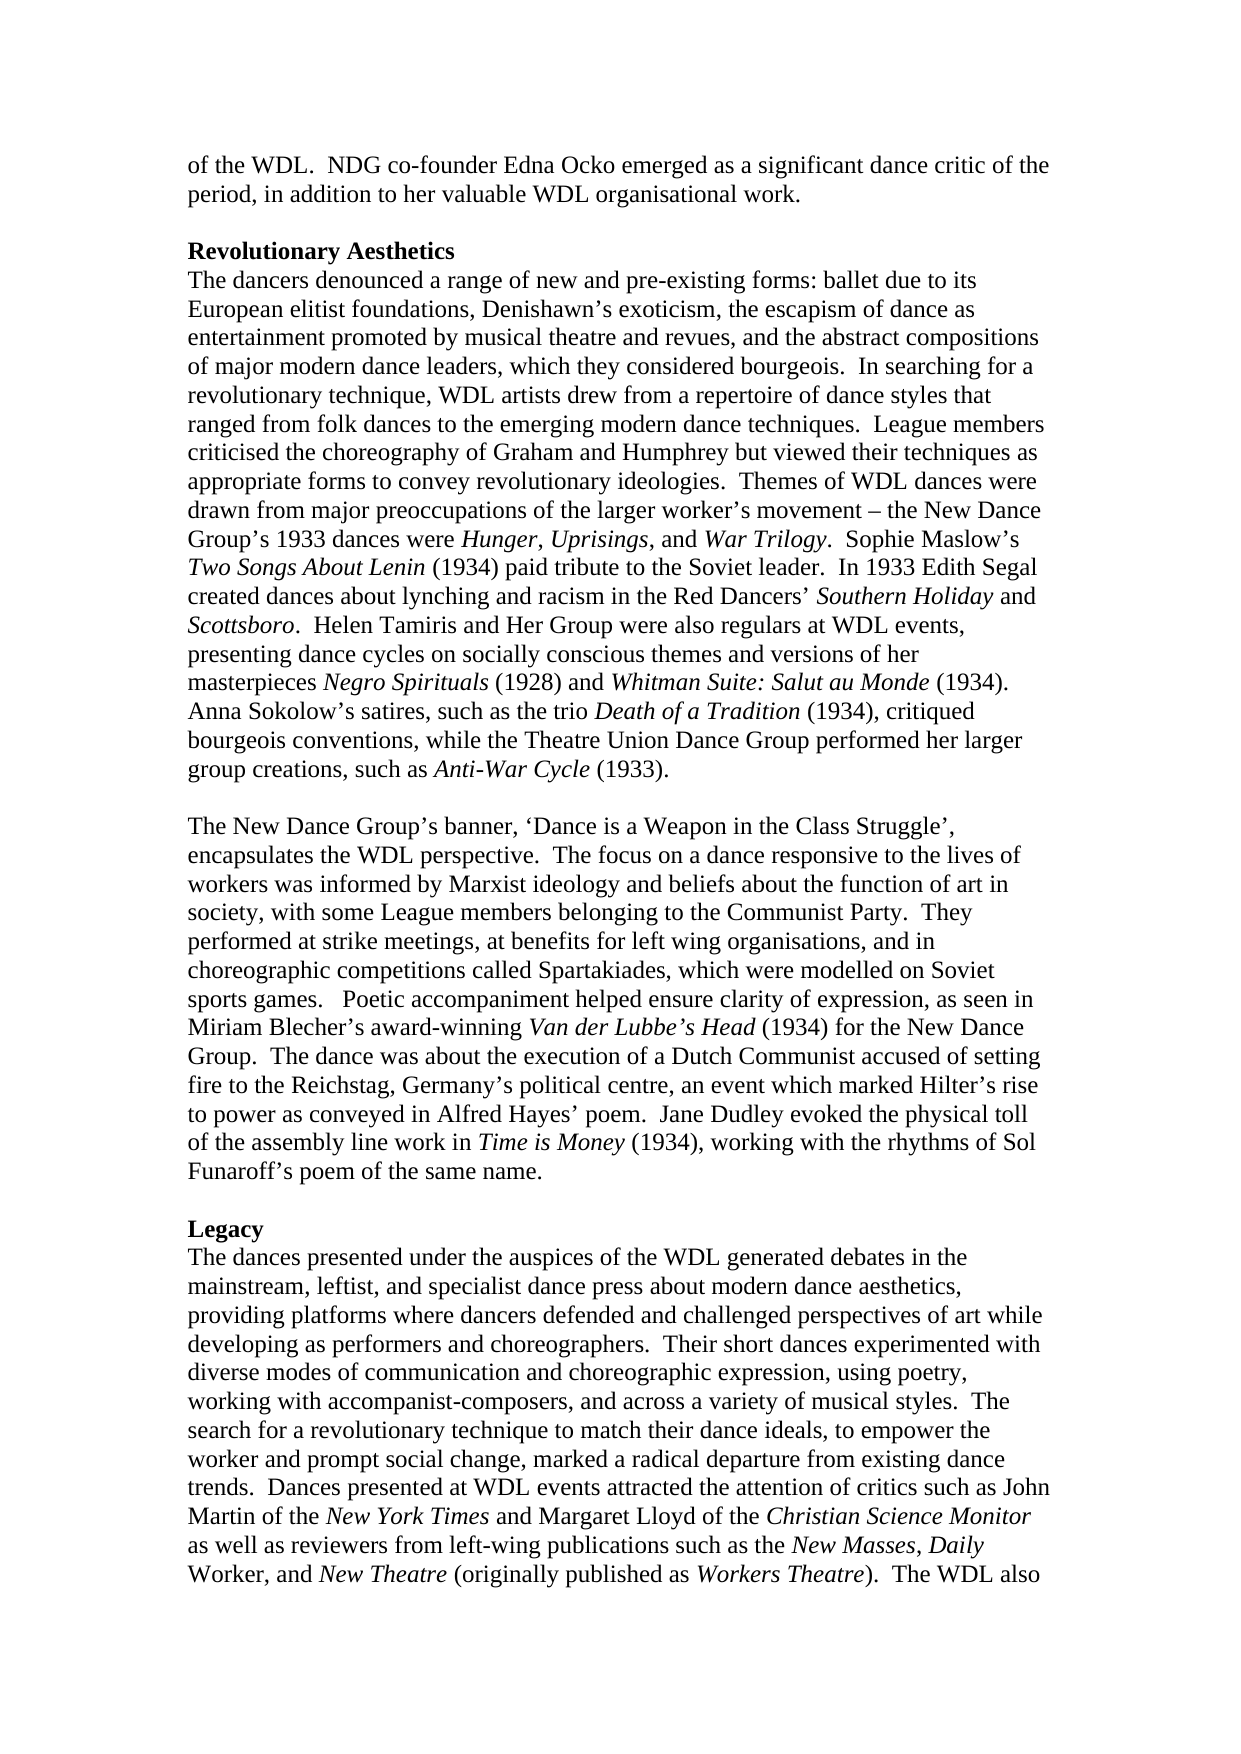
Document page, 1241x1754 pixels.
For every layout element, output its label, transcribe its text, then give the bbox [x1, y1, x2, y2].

text Legacy [187, 1214, 1053, 1242]
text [187, 150, 1053, 207]
text The dancers denounced a range of new and pre-existing forms: ballet due to its European elitist foundations, Denishawn’s exoticism, the escapism of dance as entertainment promoted by musical theatre and revues, and the abstract compositions of major modern dance leaders, which they considered bourgeois. In searching for a revolutionary technique, WDL artists drew from a repertoire of dance styles that ranged from folk dances to the emerging modern dance techniques. League members criticised the choreography of Graham and Humphrey but viewed their techniques as appropriate forms to convey revolutionary ideologies. Themes of WDL dances were drawn from major preoccupations of the larger worker’s movement – the New Dance Group’s 1933 dances were Hunger, Uprisings, and War Trilogy. Sophie Maslow’s Two Songs About Lenin (1934) paid tribute to the Soviet leader. In 1933 Edith Segal created dances about lynching and racism in the Red Dancers’ Southern Holiday and Scottsboro. Helen Tamiris and Her Group were also regulars at WDL events, presenting dance cycles on socially conscious themes and versions of her masterpieces Negro Spirituals (1928) and Whitman Suite: Salut au Monde (1934). Anna Sokolow’s satires, such as the trio Death of a Tradition (1934), critiqued bourgeois conventions, while the Theatre Union Dance Group performed her larger group creations, such as Anti-War Cycle (1933). [187, 265, 1053, 782]
text The New Dance Group’s banner, ‘Dance is a Weapon in the Class Struggle’, encapsulates the WDL perspective. The focus on a dance responsive to the lives of workers was informed by Marxist ideology and beliefs about the function of art in society, with some League members belonging to the Communist Party. They performed at strike meetings, at benefits for left wing organisations, and in choreographic competitions called Spartakiades, which were modelled on Soviet sports games. Poetic accompaniment helped ensure clarity of expression, as seen in Miriam Blecher’s award-winning Van der Lubbe’s Head (1934) for the New Dance Group. The dance was about the execution of a Dutch Communist accused of setting fire to the Reichstag, Germany’s political centre, an event which marked Hilter’s rise to power as conveyed in Alfred Hayes’ poem. Jane Dudley evoked the physical toll of the assembly line work in Time is Money (1934), working with the rhythms of Sol Funaroff’s poem of the same name. [187, 811, 1053, 1185]
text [187, 1242, 1053, 1587]
text Revolutionary Aesthetics [187, 236, 1053, 265]
